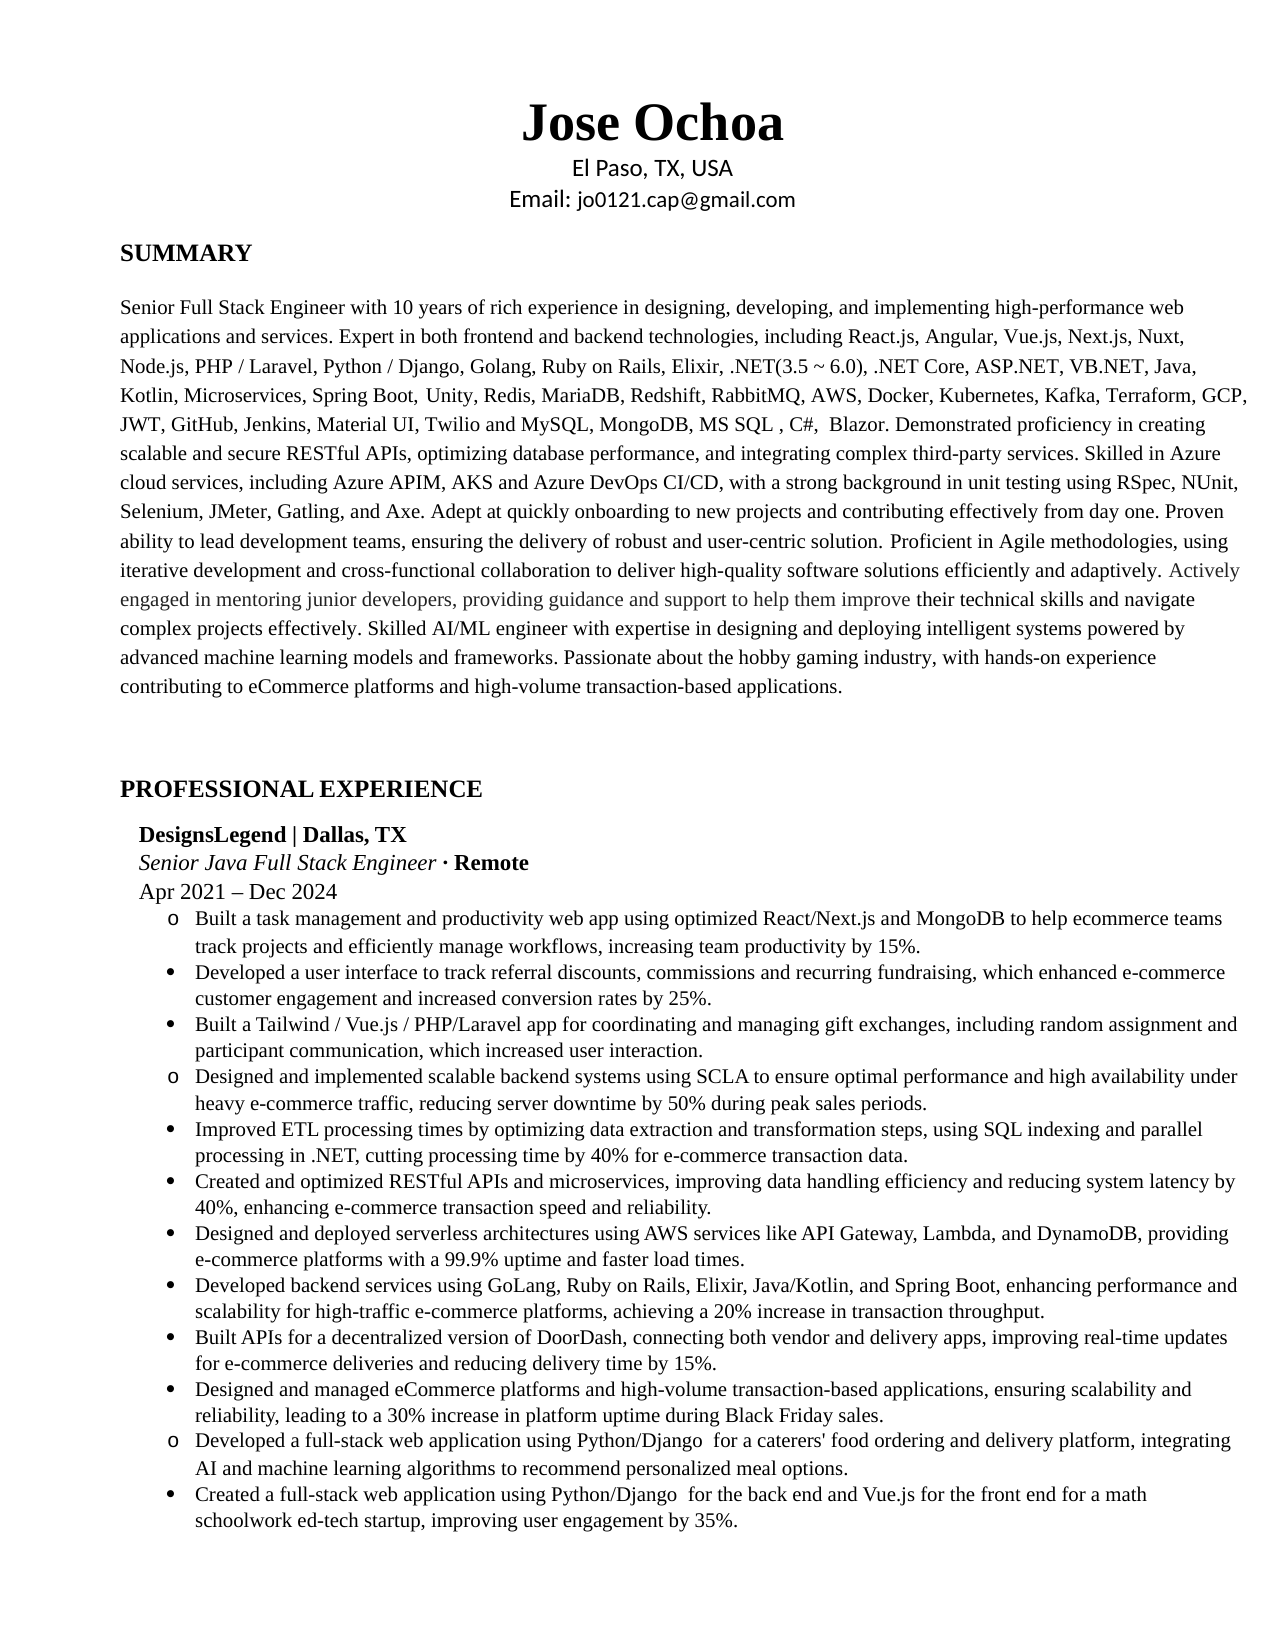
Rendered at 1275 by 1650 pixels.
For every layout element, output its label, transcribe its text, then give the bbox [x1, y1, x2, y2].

list Built APIs for a decentralized version of DoorDash, connecting both vendor and delivery apps, improving real-time updates for e-commerce deliveries and reducing delivery time by 15%. [167, 1325, 1241, 1375]
list Senior Full Stack Engineer with 10 years of rich experience in designing, developing, and implementing high-performance web applications and services. Expert in both frontend and backend technologies, including React.js, Angular, Vue.js, Next.js, Nuxt, Node.js, PHP / Laravel, Python / Django, Golang, Ruby on Rails, Elixir, .NET(3.5 ~ 6.0), .NET Core, ASP.NET, VB.NET, Java, Kotlin, Microservices, Spring Boot, Unity, Redis, MariaDB, Redshift, RabbitMQ, AWS, Docker, Kubernetes, Kafka, Terraform, GCP, JWT, GitHub, Jenkins, Material UI, Twilio and MySQL, MongoDB, MS SQL , C#, Blazor. Demonstrated proficiency in creating scalable and secure RESTful APIs, optimizing database performance, and integrating complex third-party services. Skilled in Azure cloud services, including Azure APIM, AKS and Azure DevOps CI/CD, with a strong background in unit testing using RSpec, NUnit, Selenium, JMeter, Gatling, and Axe. Adept at quickly onboarding to new projects and contributing effectively from day one. Proven ability to lead development teams, ensuring the delivery of robust and user-centric solution. Proficient in Agile methodologies, using iterative development and cross-functional collaboration to deliver high-quality software solutions efficiently and adaptively. Actively engaged in mentoring junior developers, providing guidance and support to help them improve their technical skills and navigate complex projects effectively. Skilled AI/ML engineer with expertise in designing and deploying intelligent systems powered by advanced machine learning models and frameworks. Passionate about the hobby gaming industry, with hands-on experience contributing to eCommerce platforms and high-volume transaction-based applications. [120, 291, 1251, 700]
subtitle DesignsLegend | Dallas, TX Senior Java Full Stack Engineer ∙ Remote Apr 2021 – Dec 2024 [139, 821, 1241, 904]
list Built a task management and productivity web app using optimized React/Next.js and MongoDB to help ecommerce teams track projects and efficiently manage workflows, increasing team productivity by 15%. [167, 906, 1241, 958]
list Created a full-stack web application using Python/Django for the back end and Vue.js for the front end for a math schoolwork ed-tech startup, improving user engagement by 35%. [167, 1482, 1241, 1532]
text Jose Ochoa [120, 90, 1185, 152]
subtitle PROFESSIONAL EXPERIENCE [120, 774, 1241, 802]
list Created and optimized RESTful APIs and microservices, improving data handling efficiency and reducing system latency by 40%, enhancing e-commerce transaction speed and reliability. [167, 1169, 1241, 1219]
list Built a Tailwind / Vue.js / PHP/Laravel app for coordinating and managing gift exchanges, including random assignment and participant communication, which increased user interaction. [167, 1012, 1241, 1062]
subtitle SUMMARY [120, 241, 1185, 266]
list Improved ETL processing times by optimizing data extraction and transformation steps, using SQL indexing and parallel processing in .NET, cutting processing time by 40% for e-commerce transaction data. [167, 1117, 1241, 1167]
list Designed and implemented scalable backend systems using SCLA to ensure optimal performance and high availability under heavy e-commerce traffic, reducing server downtime by 50% during peak sales periods. [167, 1064, 1241, 1115]
list Designed and managed eCommerce platforms and high-volume transaction-based applications, ensuring scalability and reliability, leading to a 30% increase in platform uptime during Black Friday sales. [167, 1377, 1241, 1427]
list Designed and deployed serverless architectures using AWS services like API Gateway, Lambda, and DynamoDB, providing e-commerce platforms with a 99.9% uptime and faster load times. [167, 1221, 1241, 1271]
text El Paso, TX, USA Email: jo0121.cap@gmail.com [120, 152, 1185, 241]
list Developed backend services using GoLang, Ruby on Rails, Elixir, Java/Kotlin, and Spring Boot, enhancing performance and scalability for high-traffic e-commerce platforms, achieving a 20% increase in transaction throughput. [167, 1273, 1241, 1323]
list Developed a user interface to track referral discounts, commissions and recurring fundraising, which enhanced e-commerce customer engagement and increased conversion rates by 25%. [167, 960, 1241, 1010]
list Developed a full-stack web application using Python/Django for a caterers' food ordering and delivery platform, integrating AI and machine learning algorithms to recommend personalized meal options. [167, 1428, 1241, 1480]
